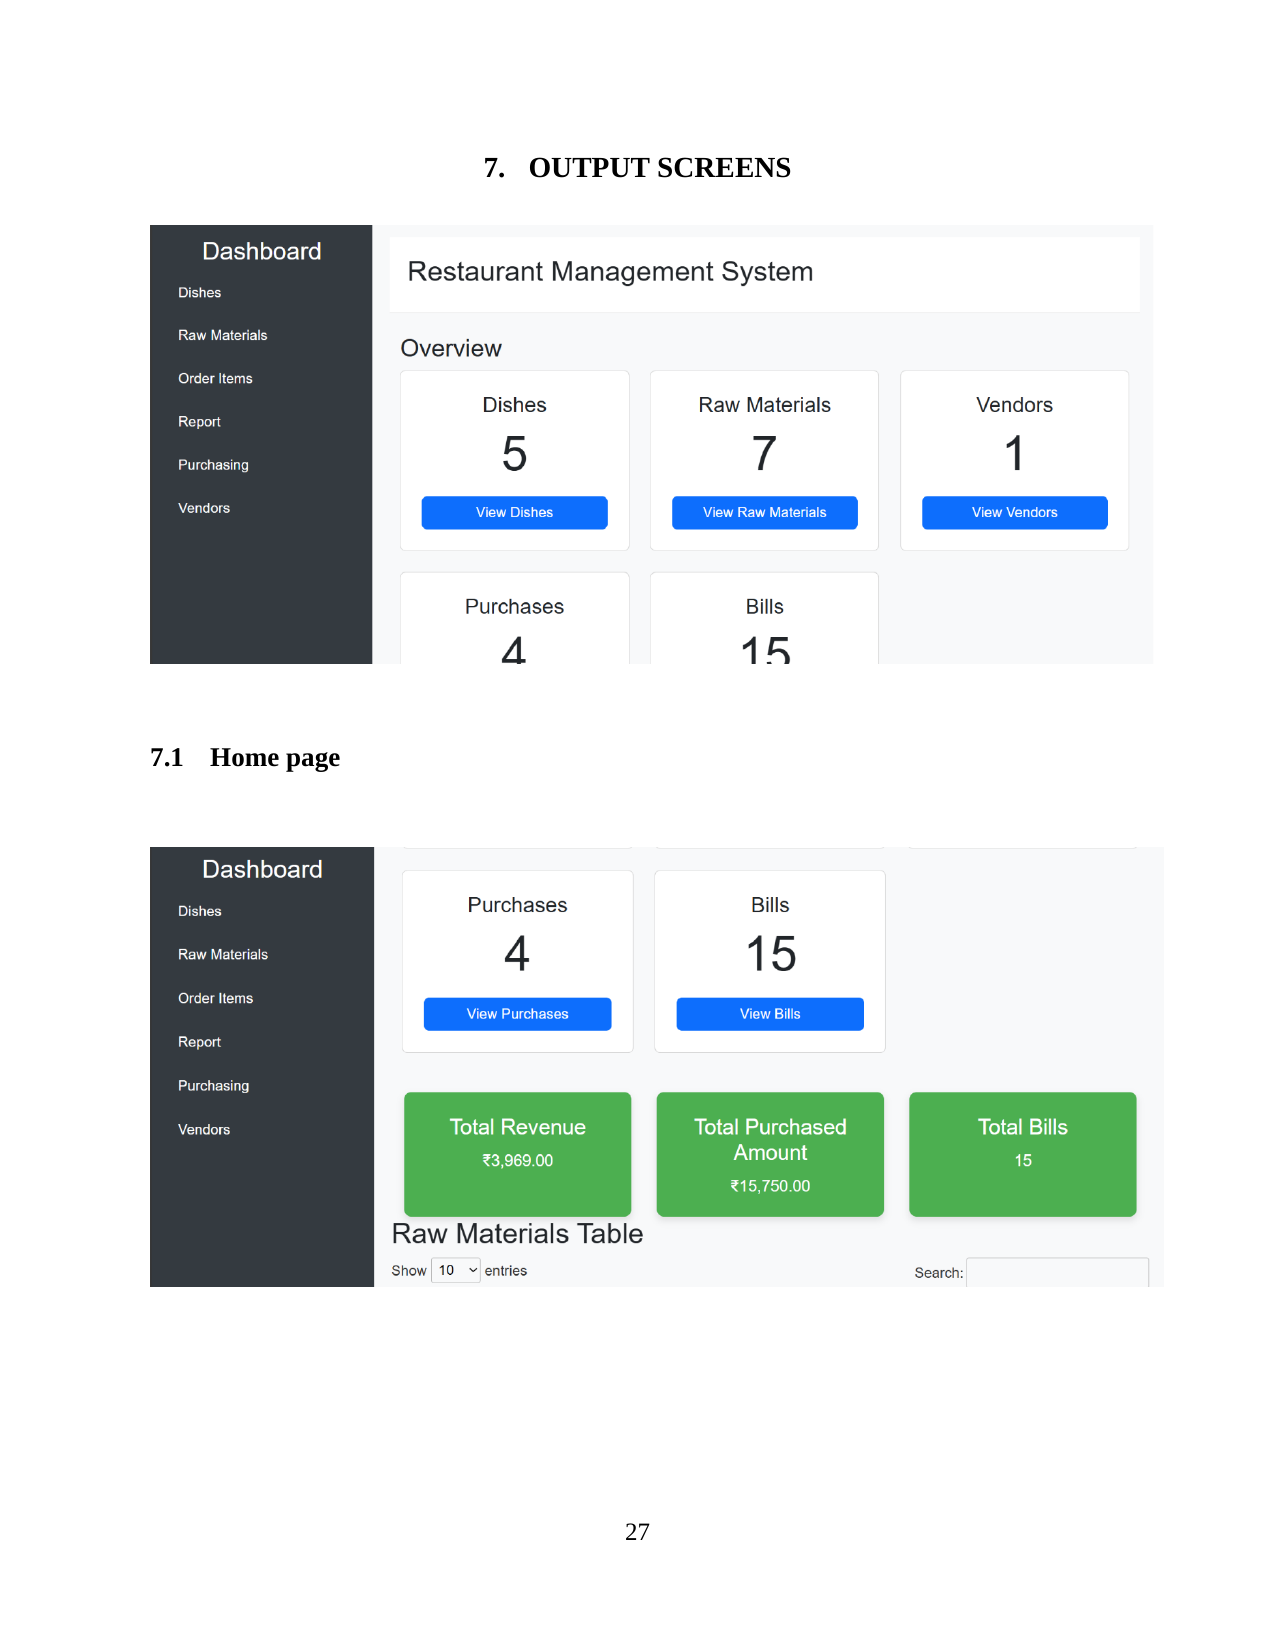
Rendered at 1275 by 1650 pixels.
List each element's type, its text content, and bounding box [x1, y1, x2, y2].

subtitle Home page [150, 741, 1125, 772]
subtitle OUTPUT SCREENS [150, 150, 1125, 183]
picture [150, 847, 1164, 1287]
picture [150, 225, 1154, 664]
